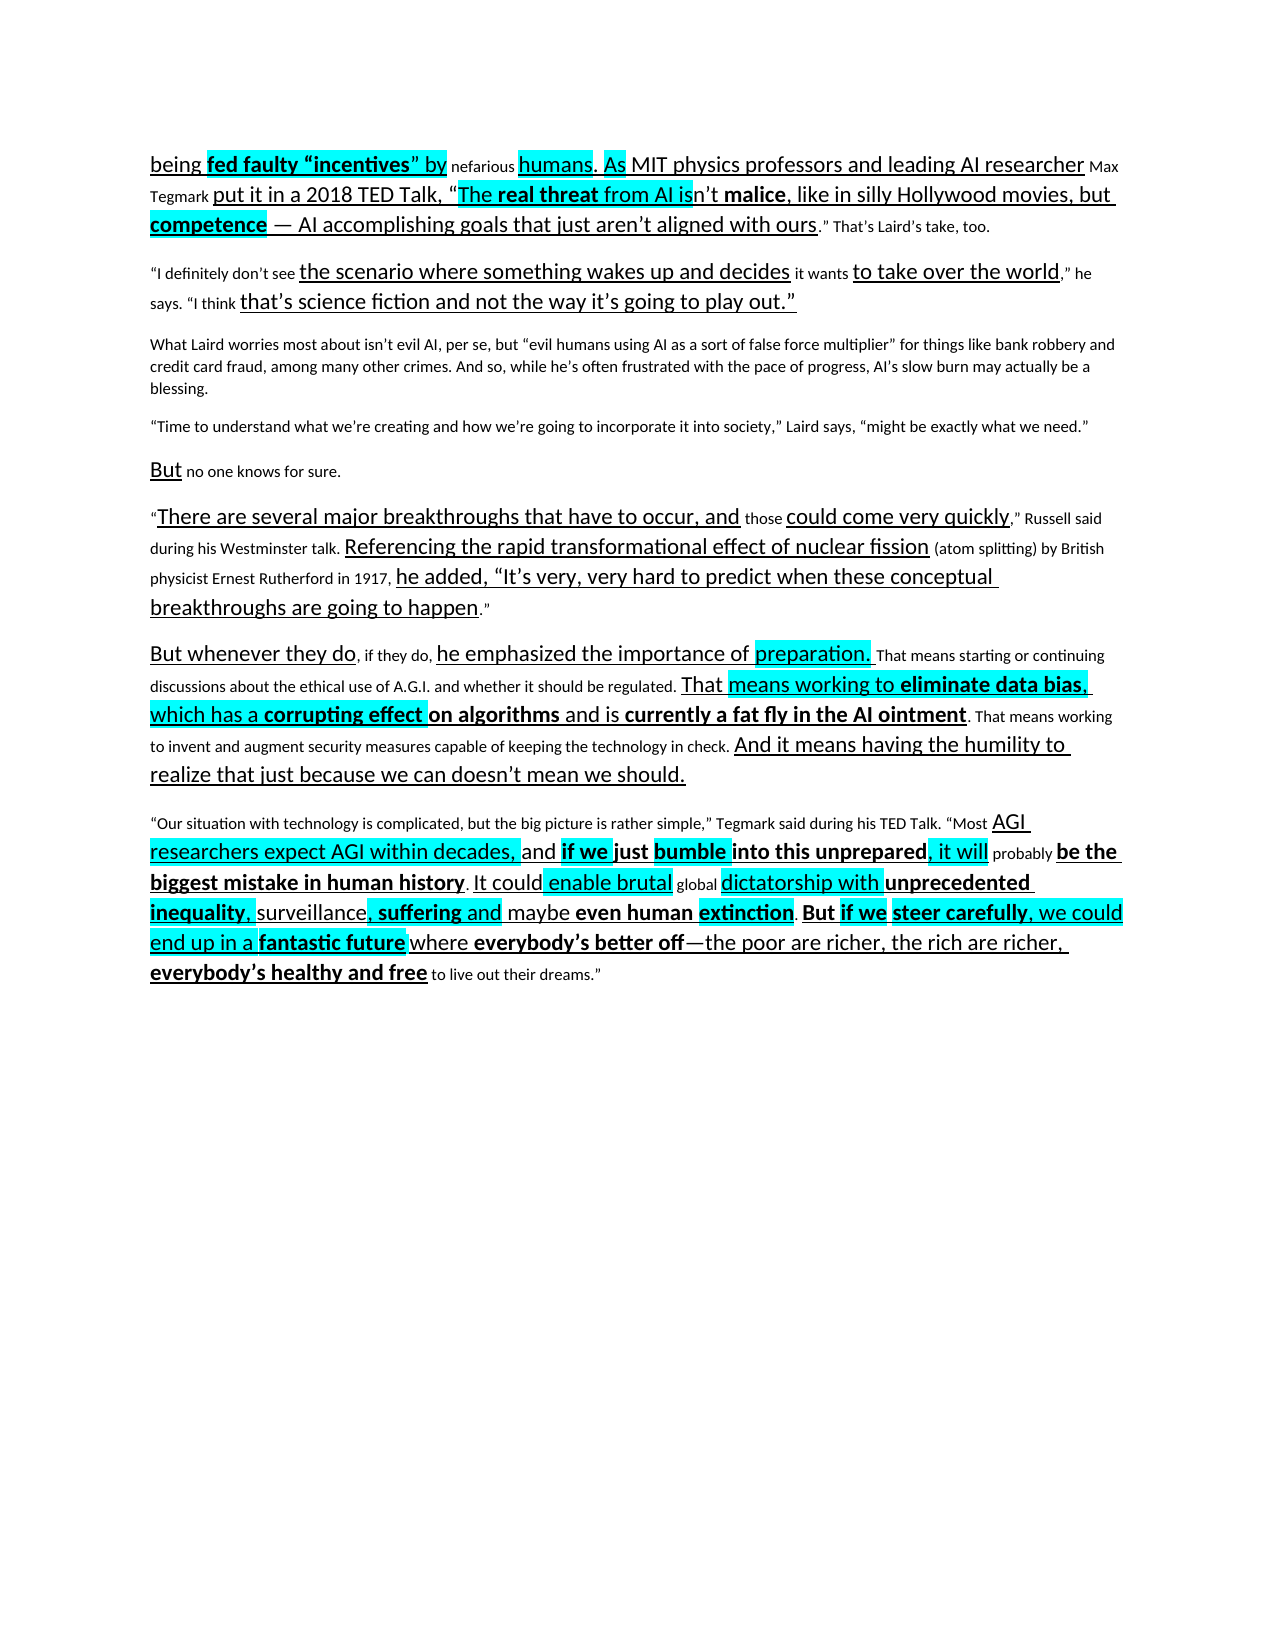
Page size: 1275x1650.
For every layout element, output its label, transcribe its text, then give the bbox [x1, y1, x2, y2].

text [150, 150, 1125, 238]
text “Time to understand what we’re creating and how we’re going to incorporate it into society,” Laird says, “might be exactly what we need.” [150, 417, 1125, 437]
text What Laird worries most about isn’t evil AI, per se, but “evil humans using AI as a sort of false force multiplier” for things like bank robbery and credit card fraud, among many other crimes. And so, while he’s often frustrated with the pace of progress, AI’s slow burn may actually be a blessing. [150, 334, 1125, 398]
text “There are several major breakthroughs that have to occur, and those could come very quickly,” Russell said during his Westminster talk. Referencing the rapid transformational effect of nuclear fission (atom splitting) by British physicist Ernest Rutherford in 1917, he added, “It’s very, very hard to predict when these conceptual breakthroughs are going to happen.” [150, 502, 1125, 621]
text But whenever they do, if they do, he emphasized the importance of preparation. That means starting or continuing discussions about the ethical use of A.G.I. and whether it should be regulated. That means working to eliminate data bias, which has a corrupting effect on algorithms and is currently a fat fly in the AI ointment. That means working to invent and augment security measures capable of keeping the technology in check. And it means having the humility to realize that just because we can doesn’t mean we should. [150, 639, 1125, 788]
text “I definitely don’t see the scenario where something wakes up and decides it wants to take over the world,” he says. “I think that’s science fiction and not the way it’s going to play out.” [150, 257, 1125, 316]
text “Our situation with technology is complicated, but the big picture is rather simple,” Tegmark said during his TED Talk. “Most AGI researchers expect AGI within decades, and if we just bumble into this unprepared, it will probably be the biggest mistake in human history. It could enable brutal global dictatorship with unprecedented inequality, surveillance, suffering and maybe even human extinction. But if we steer carefully, we could end up in a fantastic future where everybody’s better off—the poor are richer, the rich are richer, everybody’s healthy and free to live out their dreams.” [150, 807, 1125, 986]
text But no one knows for sure. [150, 455, 1125, 483]
